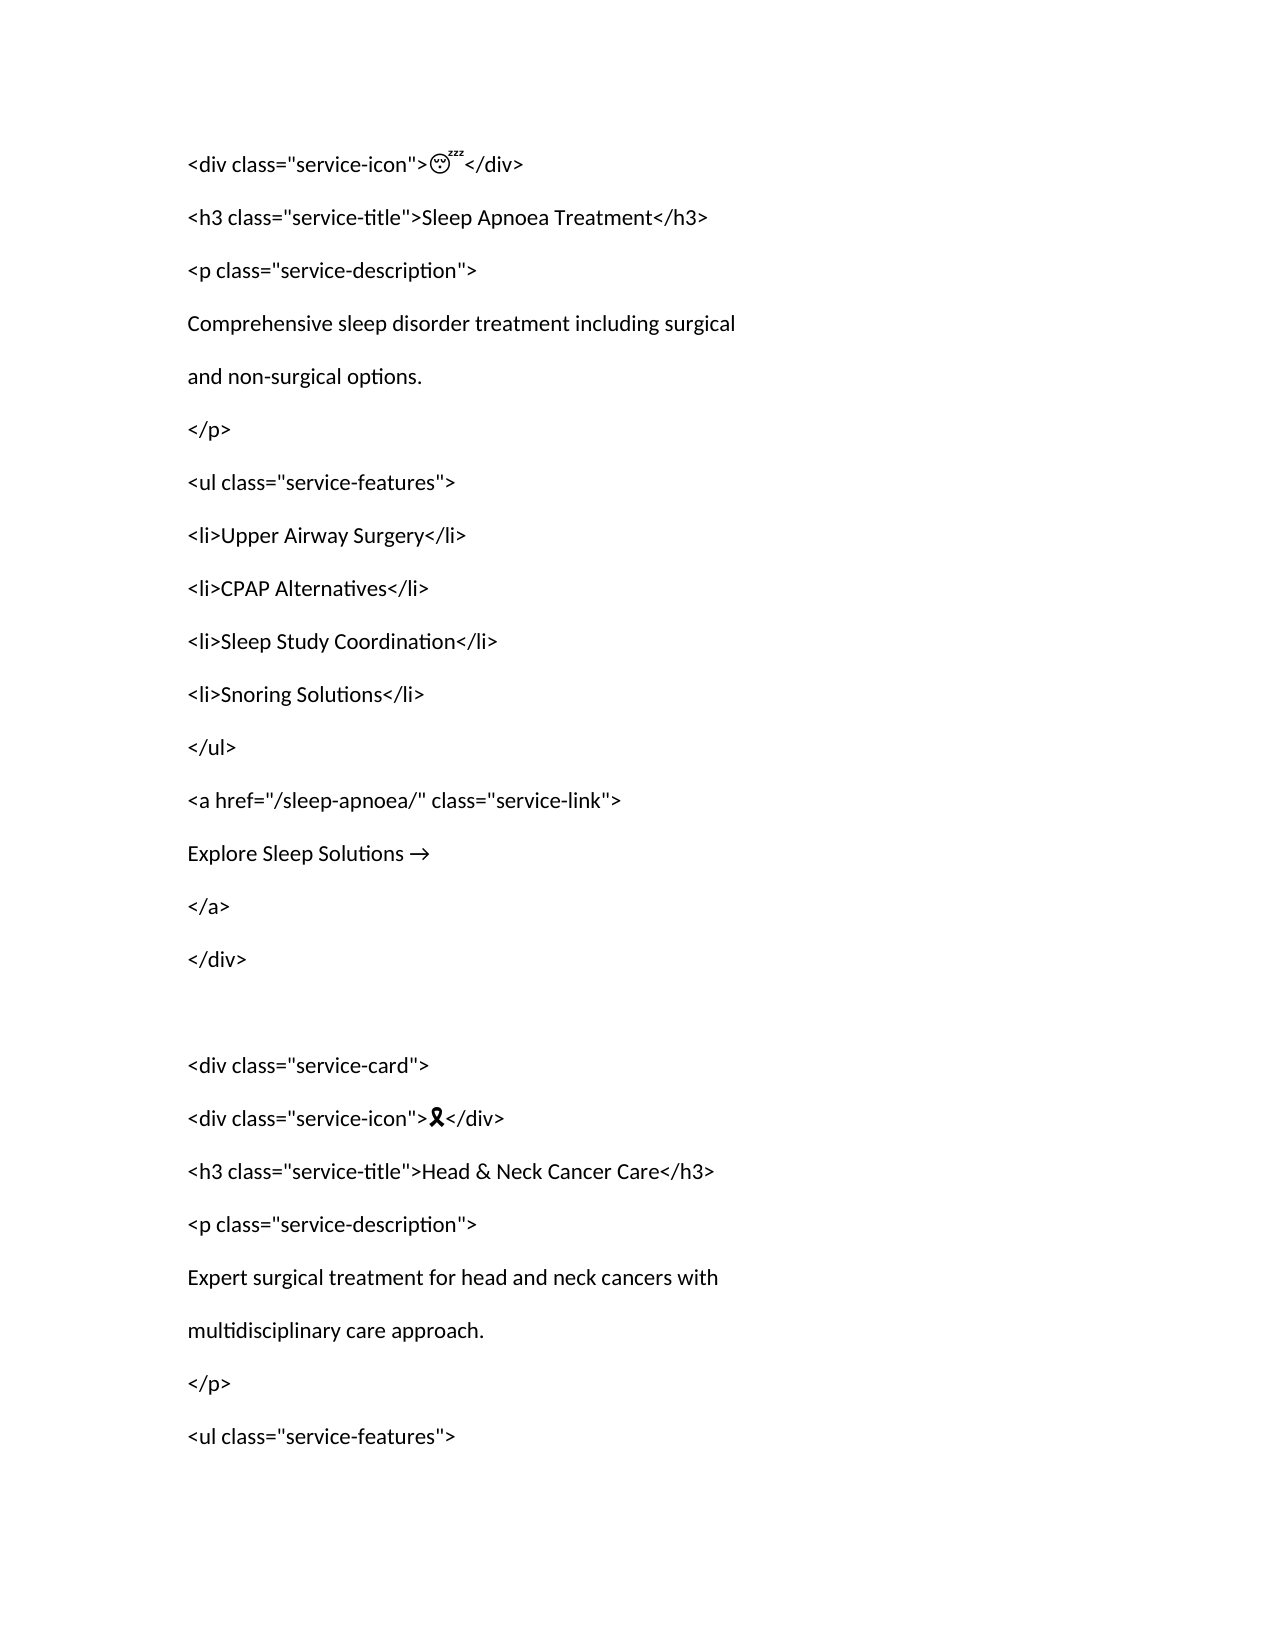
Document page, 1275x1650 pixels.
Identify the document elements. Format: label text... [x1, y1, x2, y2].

text Comprehensive sleep disorder treatment including surgical [187, 309, 1087, 337]
text </a> [187, 892, 1087, 920]
text <li>Snoring Solutions</li> [187, 680, 1087, 708]
text <h3 class="service-title">Head & Neck Cancer Care</h3> [187, 1157, 1087, 1185]
text </p> [187, 1369, 1087, 1397]
text <li>CPAP Alternatives</li> [187, 574, 1087, 602]
text </div> [187, 945, 1087, 973]
text <p class="service-description"> [187, 1210, 1087, 1238]
text <div class="service-icon">🎗️</div> [187, 1104, 1087, 1132]
text <div class="service-icon">😴</div> [187, 150, 1087, 178]
text <ul class="service-features"> [187, 468, 1087, 496]
text Expert surgical treatment for head and neck cancers with [187, 1263, 1087, 1291]
text and non-surgical options. [187, 362, 1087, 390]
text <li>Sleep Study Coordination</li> [187, 627, 1087, 655]
text multidisciplinary care approach. [187, 1316, 1087, 1344]
text </ul> [187, 733, 1087, 761]
text <p class="service-description"> [187, 256, 1087, 284]
text <li>Upper Airway Surgery</li> [187, 521, 1087, 549]
text </p> [187, 415, 1087, 443]
text <h3 class="service-title">Sleep Apnoea Treatment</h3> [187, 203, 1087, 231]
text Explore Sleep Solutions → [187, 839, 1087, 867]
text <div class="service-card"> [187, 1051, 1087, 1079]
text <a href="/sleep-apnoea/" class="service-link"> [187, 786, 1087, 814]
text <ul class="service-features"> [187, 1422, 1087, 1451]
